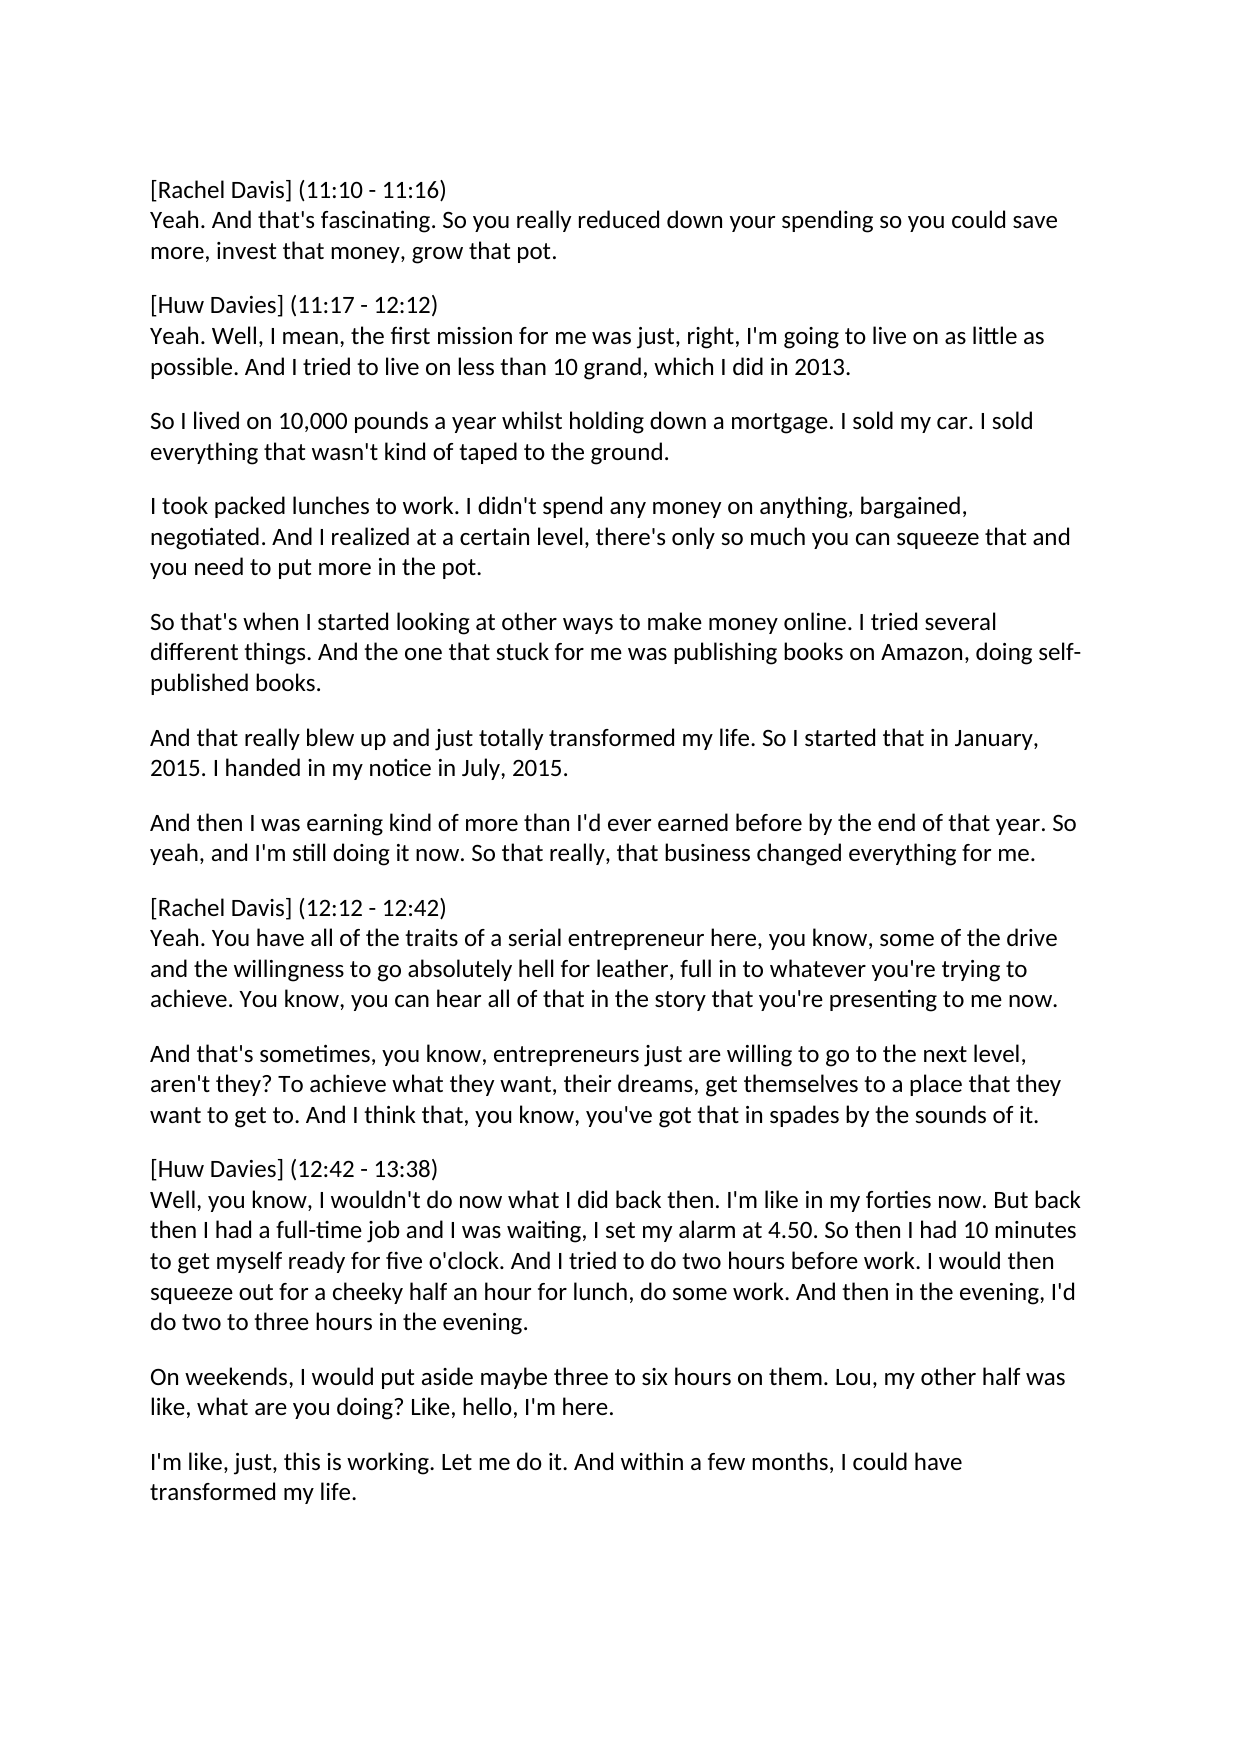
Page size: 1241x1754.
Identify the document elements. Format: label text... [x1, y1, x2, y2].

text So that's when I started looking at other ways to make money online. I tried several different things. And the one that stuck for me was publishing books on Amazon, doing self-published books. [150, 606, 1090, 698]
text Yeah. You have all of the traits of a serial entrepreneur here, you know, some of the drive and the willingness to go absolutely hell for leather, full in to whatever you're trying to achieve. You know, you can hear all of that in the story that you're presenting to me now. [150, 922, 1090, 1014]
text And then I was earning kind of more than I'd ever earned before by the end of that year. So yeah, and I'm still doing it now. So that really, that business changed everything for me. [150, 807, 1090, 868]
text [Huw Davies] (12:42 - 13:38) [150, 1154, 1090, 1184]
text [Rachel Davis] (11:10 - 11:16) [150, 174, 1090, 204]
text Well, you know, I wouldn't do now what I did back then. I'm like in my forties now. But back then I had a full-time job and I was waiting, I set my alarm at 4.50. So then I had 10 minutes to get myself ready for five o'clock. And I tried to do two hours before work. I would then squeeze out for a cheeky half an hour for lunch, do some work. And then in the evening, I'd do two to three hours in the evening. [150, 1184, 1090, 1337]
text And that really blew up and just totally transformed my life. So I started that in January, 2015. I handed in my notice in July, 2015. [150, 722, 1090, 783]
text [Huw Davies] (11:17 - 12:12) [150, 290, 1090, 320]
text And that's sometimes, you know, entrepreneurs just are willing to go to the next level, aren't they? To achieve what they want, their dreams, get themselves to a place that they want to get to. And I think that, you know, you've got that in spades by the sounds of it. [150, 1038, 1090, 1129]
text Yeah. Well, I mean, the first mission for me was just, right, I'm going to live on as little as possible. And I tried to live on less than 10 grand, which I did in 2013. [150, 320, 1090, 381]
text I took packed lunches to work. I didn't spend any money on anything, bargained, negotiated. And I realized at a certain level, there's only so much you can squeeze that and you need to put more in the pot. [150, 490, 1090, 582]
text On weekends, I would put aside maybe three to six hours on them. Lou, my other half was like, what are you doing? Like, hello, I'm here. [150, 1361, 1090, 1422]
text Yeah. And that's fascinating. So you really reduced down your spending so you could save more, invest that money, grow that pot. [150, 204, 1090, 266]
text [Rachel Davis] (12:12 - 12:42) [150, 892, 1090, 922]
text I'm like, just, this is working. Let me do it. And within a few months, I could have transformed my life. [150, 1446, 1090, 1507]
text So I lived on 10,000 pounds a year whilst holding down a mortgage. I sold my car. I sold everything that wasn't kind of taped to the ground. [150, 405, 1090, 466]
